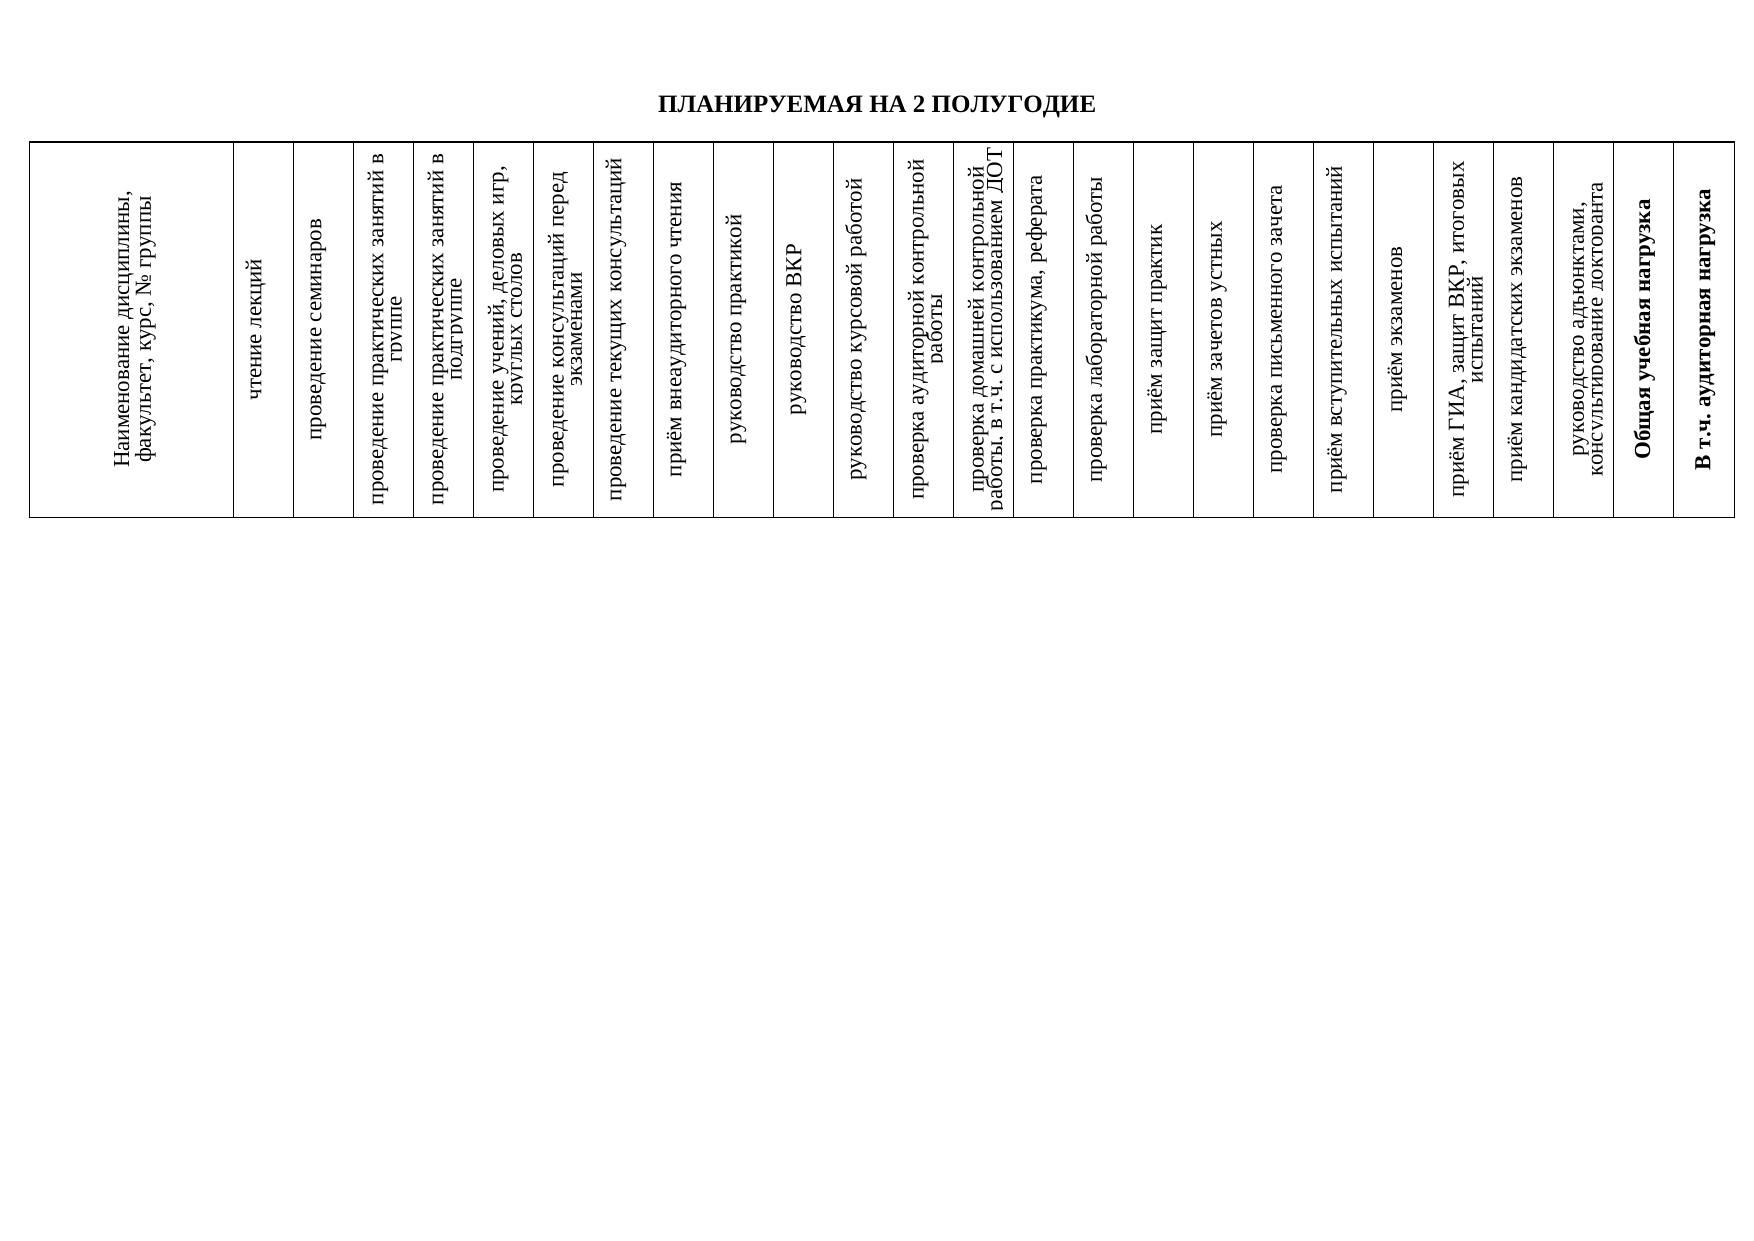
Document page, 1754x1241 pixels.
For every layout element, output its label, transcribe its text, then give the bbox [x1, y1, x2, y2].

table_header приём вступительных испытаний [1314, 143, 1373, 517]
table_header проверка письменного зачета [1254, 143, 1313, 517]
subtitle ПЛАНИРУЕМАЯ НА 2 ПОЛУГОДИЕ [89, 89, 1665, 117]
table_header проверка практикума, реферата [1014, 143, 1073, 517]
table_header приём ГИА, защит ВКР, итоговых испытаний [1434, 143, 1493, 517]
table_header Общая учебная нагрузка [1614, 143, 1673, 517]
table_header проведение практических занятий в группе [354, 143, 413, 517]
table_header руководство адъюнктами, консультирование докторанта [1554, 143, 1613, 517]
table_header В т.ч. аудиторная нагрузка [1674, 143, 1734, 517]
table_header проведение консультаций перед экзаменами [534, 143, 593, 517]
table_header проверка аудиторной контрольной работы [894, 143, 953, 517]
table_header руководство курсовой работой [834, 143, 893, 517]
table_header приём кандидатских экзаменов [1494, 143, 1553, 517]
table_header приём защит практик [1134, 143, 1193, 517]
table_header приём экзаменов [1374, 143, 1433, 517]
table_header проведение семинаров [294, 143, 353, 517]
table_header руководство ВКР [774, 143, 833, 517]
table_header приём внеаудиторного чтения [654, 143, 713, 517]
table_header проведение практических занятий в подгруппе [414, 143, 473, 517]
table_header чтение лекций [234, 143, 293, 517]
table_header руководство практикой [714, 143, 773, 517]
table_header проведение учений, деловых игр, круглых столов [474, 143, 533, 517]
table_header проверка лабораторной работы [1074, 143, 1133, 517]
table_header проведение текущих консультаций [594, 143, 653, 517]
table_header проверка домашней контрольной работы, в т.ч. с использованием ДОТ [954, 143, 1013, 517]
table_header Наименование дисциплины, факультет, курс, № группы [30, 143, 233, 517]
table_header приём зачетов устных [1194, 143, 1253, 517]
